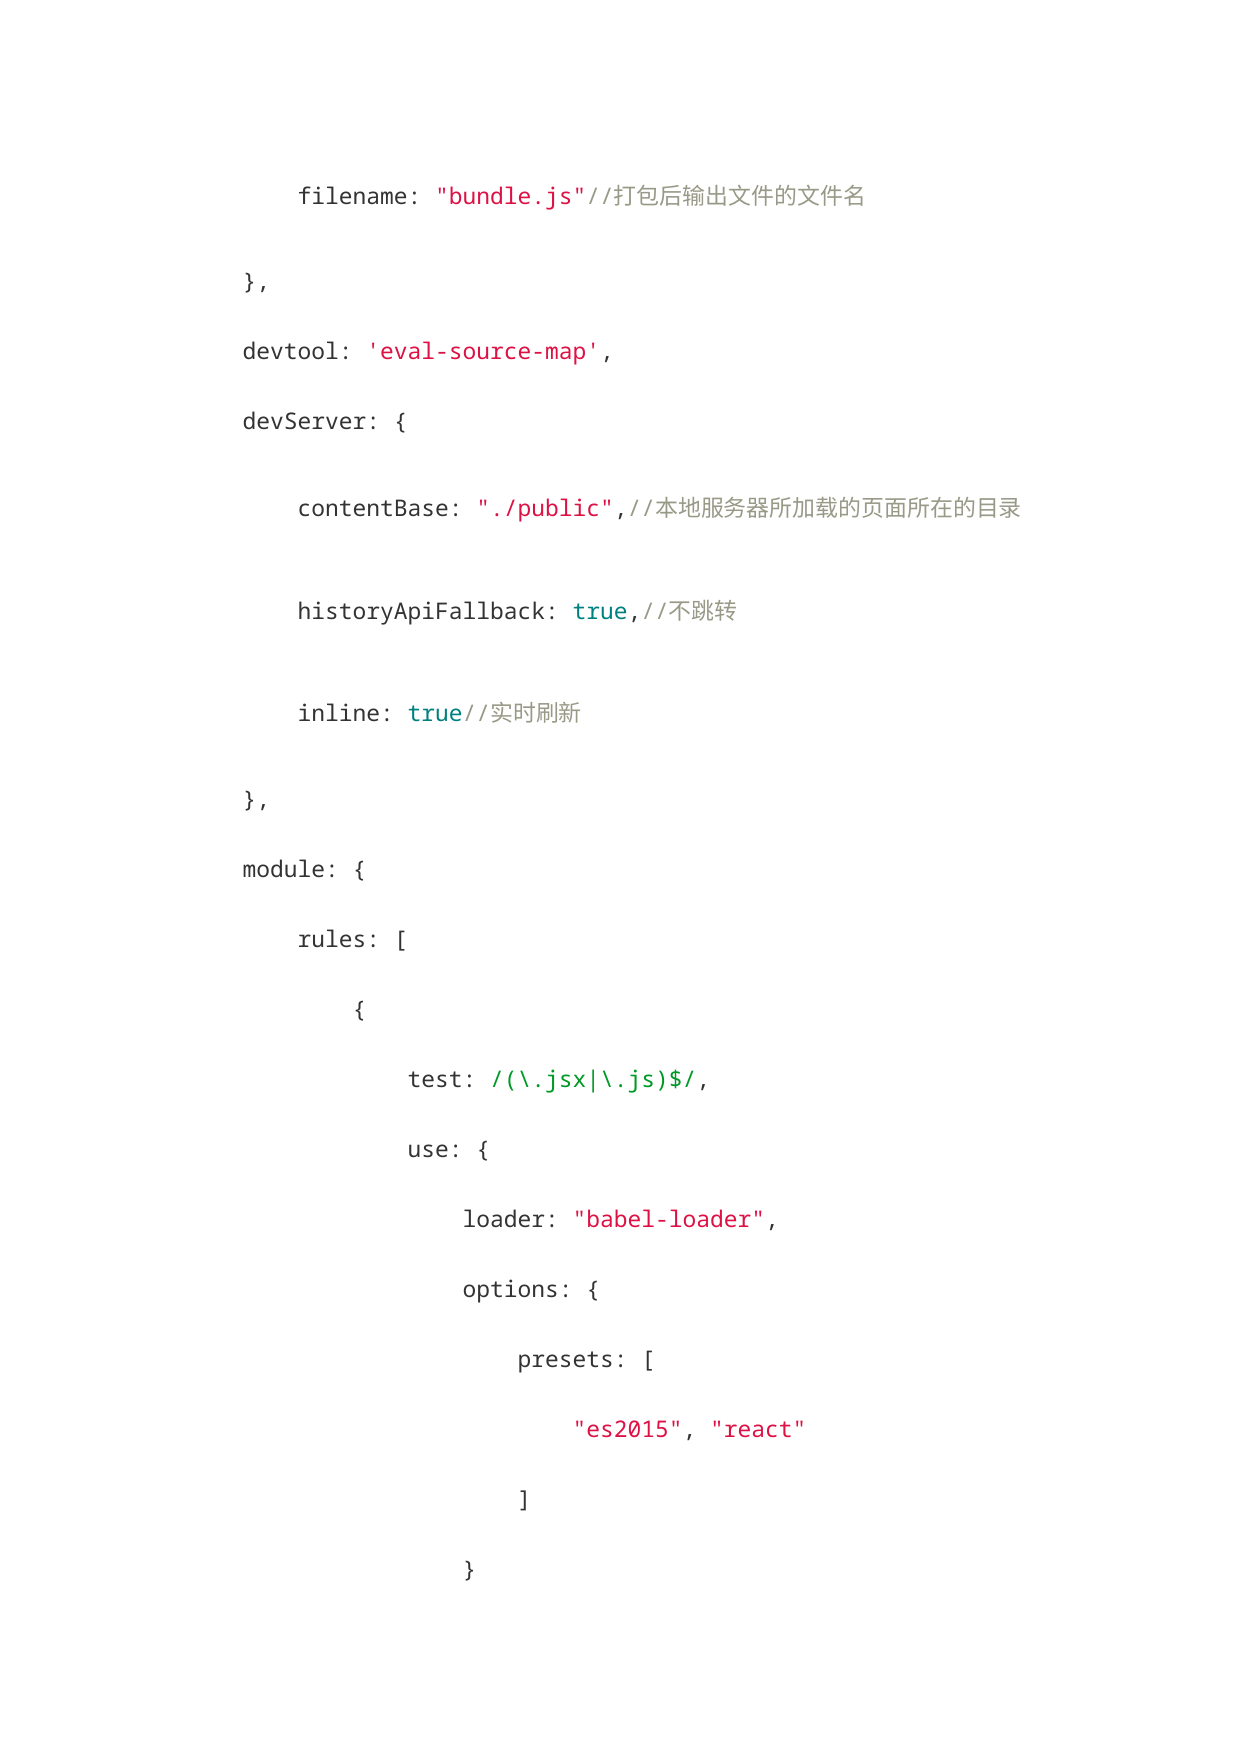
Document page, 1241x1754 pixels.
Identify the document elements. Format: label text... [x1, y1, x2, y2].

text devtool: 'eval-source-map', [187, 334, 1053, 367]
text filename: "bundle.js"//打包后输出文件的文件名 [187, 162, 1053, 227]
text "es2015", "react" [187, 1412, 1053, 1444]
text rules: [ [187, 922, 1053, 954]
text contentBase: "./public",//本地服务器所加载的页面所在的目录 [187, 474, 1053, 539]
text historyApiFallback: true,//不跳转 [187, 577, 1053, 642]
text }, [187, 782, 1053, 814]
text } [187, 1552, 1053, 1584]
text { [187, 992, 1053, 1024]
text devServer: { [187, 404, 1053, 437]
text module: { [187, 852, 1053, 884]
text }, [187, 264, 1053, 297]
text options: { [187, 1272, 1053, 1304]
text inline: true//实时刷新 [187, 679, 1053, 744]
text ] [187, 1482, 1053, 1514]
text loader: "babel-loader", [187, 1202, 1053, 1234]
text test: /(\.jsx|\.js)$/, [187, 1062, 1053, 1094]
text use: { [187, 1132, 1053, 1164]
text presets: [ [187, 1342, 1053, 1374]
